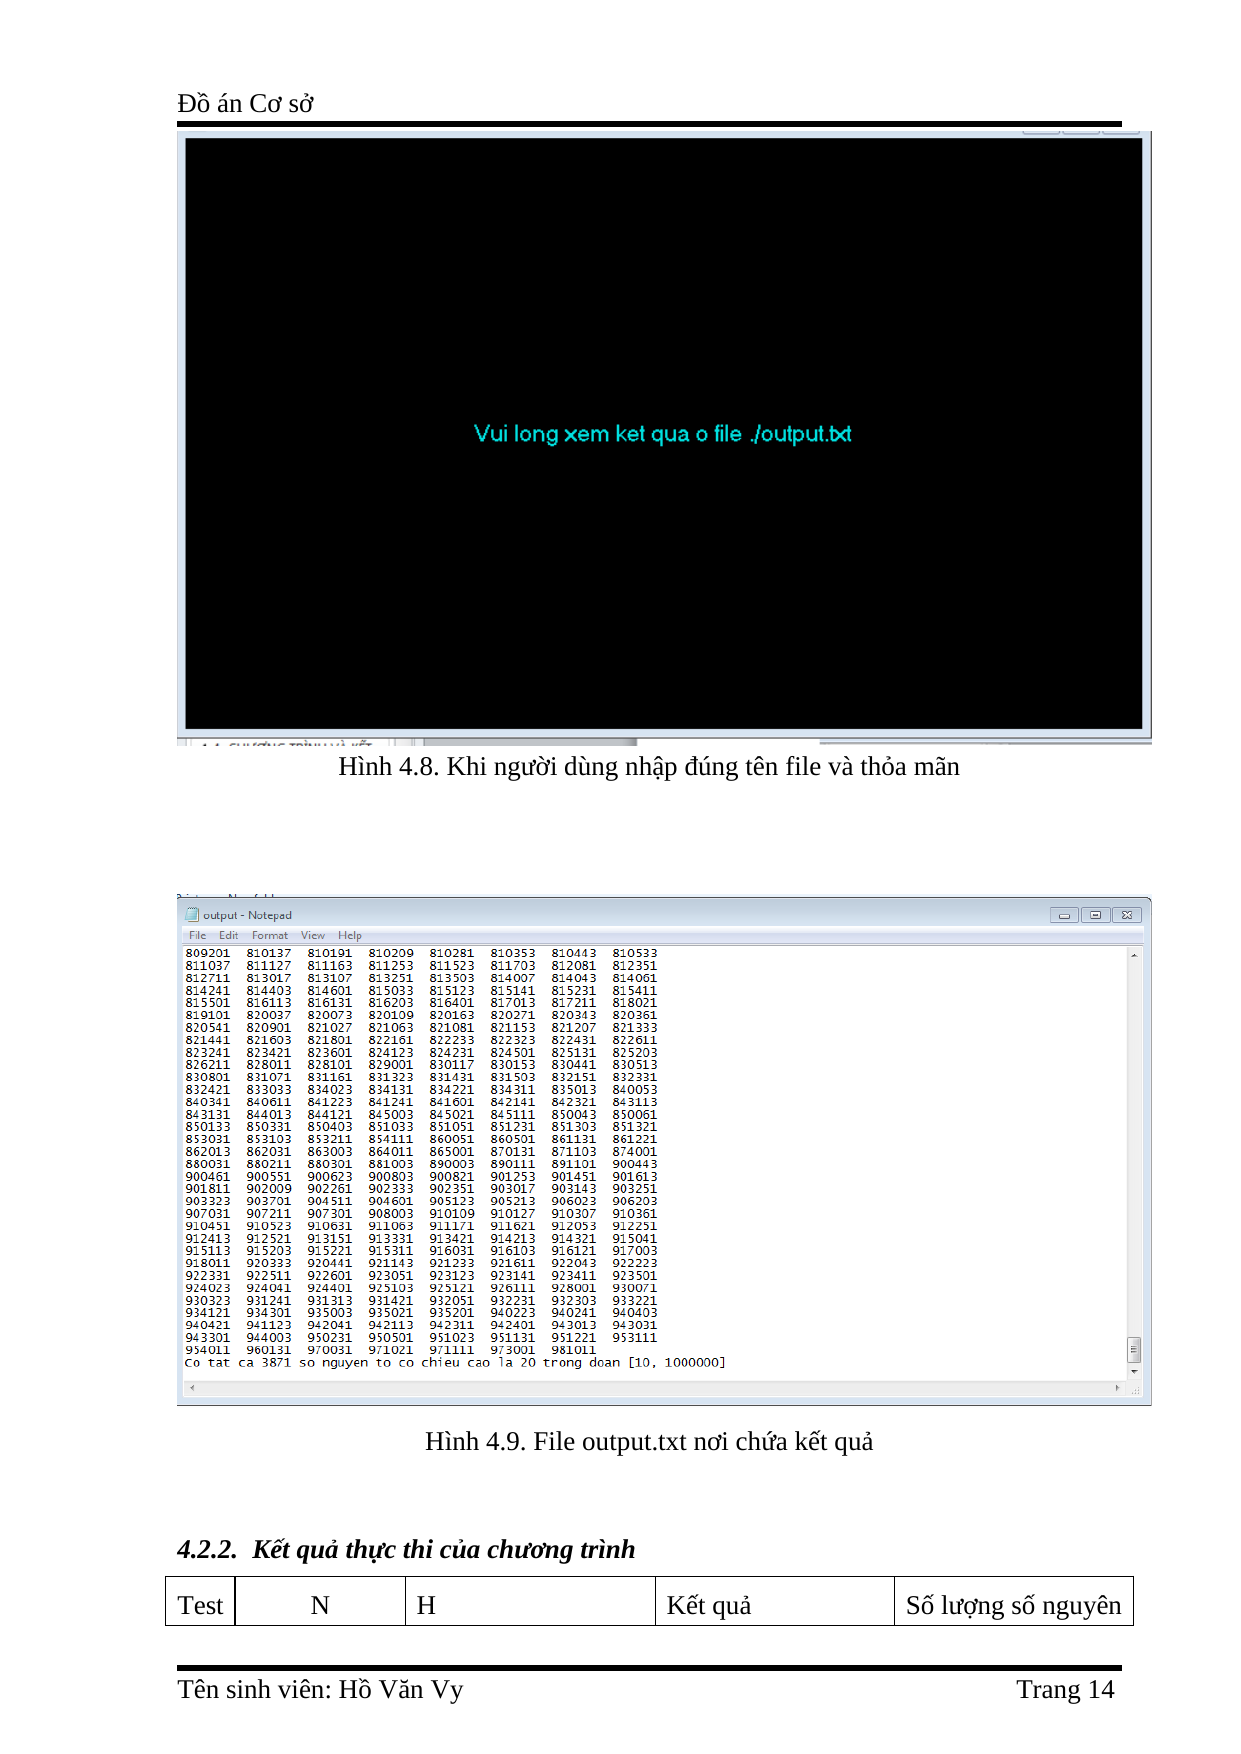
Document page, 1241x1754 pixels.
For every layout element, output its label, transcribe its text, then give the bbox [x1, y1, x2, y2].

table_header Kết quả [656, 1577, 894, 1625]
text Hình 4.8. Khi người dùng nhập đúng tên file và thỏa mãn [177, 746, 1122, 781]
table_header Test [166, 1577, 234, 1625]
subtitle Kết quả thực thi của chương trình [177, 1534, 1122, 1565]
picture [177, 131, 1152, 746]
text Hình 4.9. File output.txt nơi chứa kết quả [177, 1425, 1122, 1456]
table_header Số lượng số nguyên tố có chiều cao H [895, 1577, 1133, 1625]
picture [177, 894, 1152, 1408]
table_header H [406, 1577, 655, 1625]
table_header N [236, 1577, 405, 1625]
